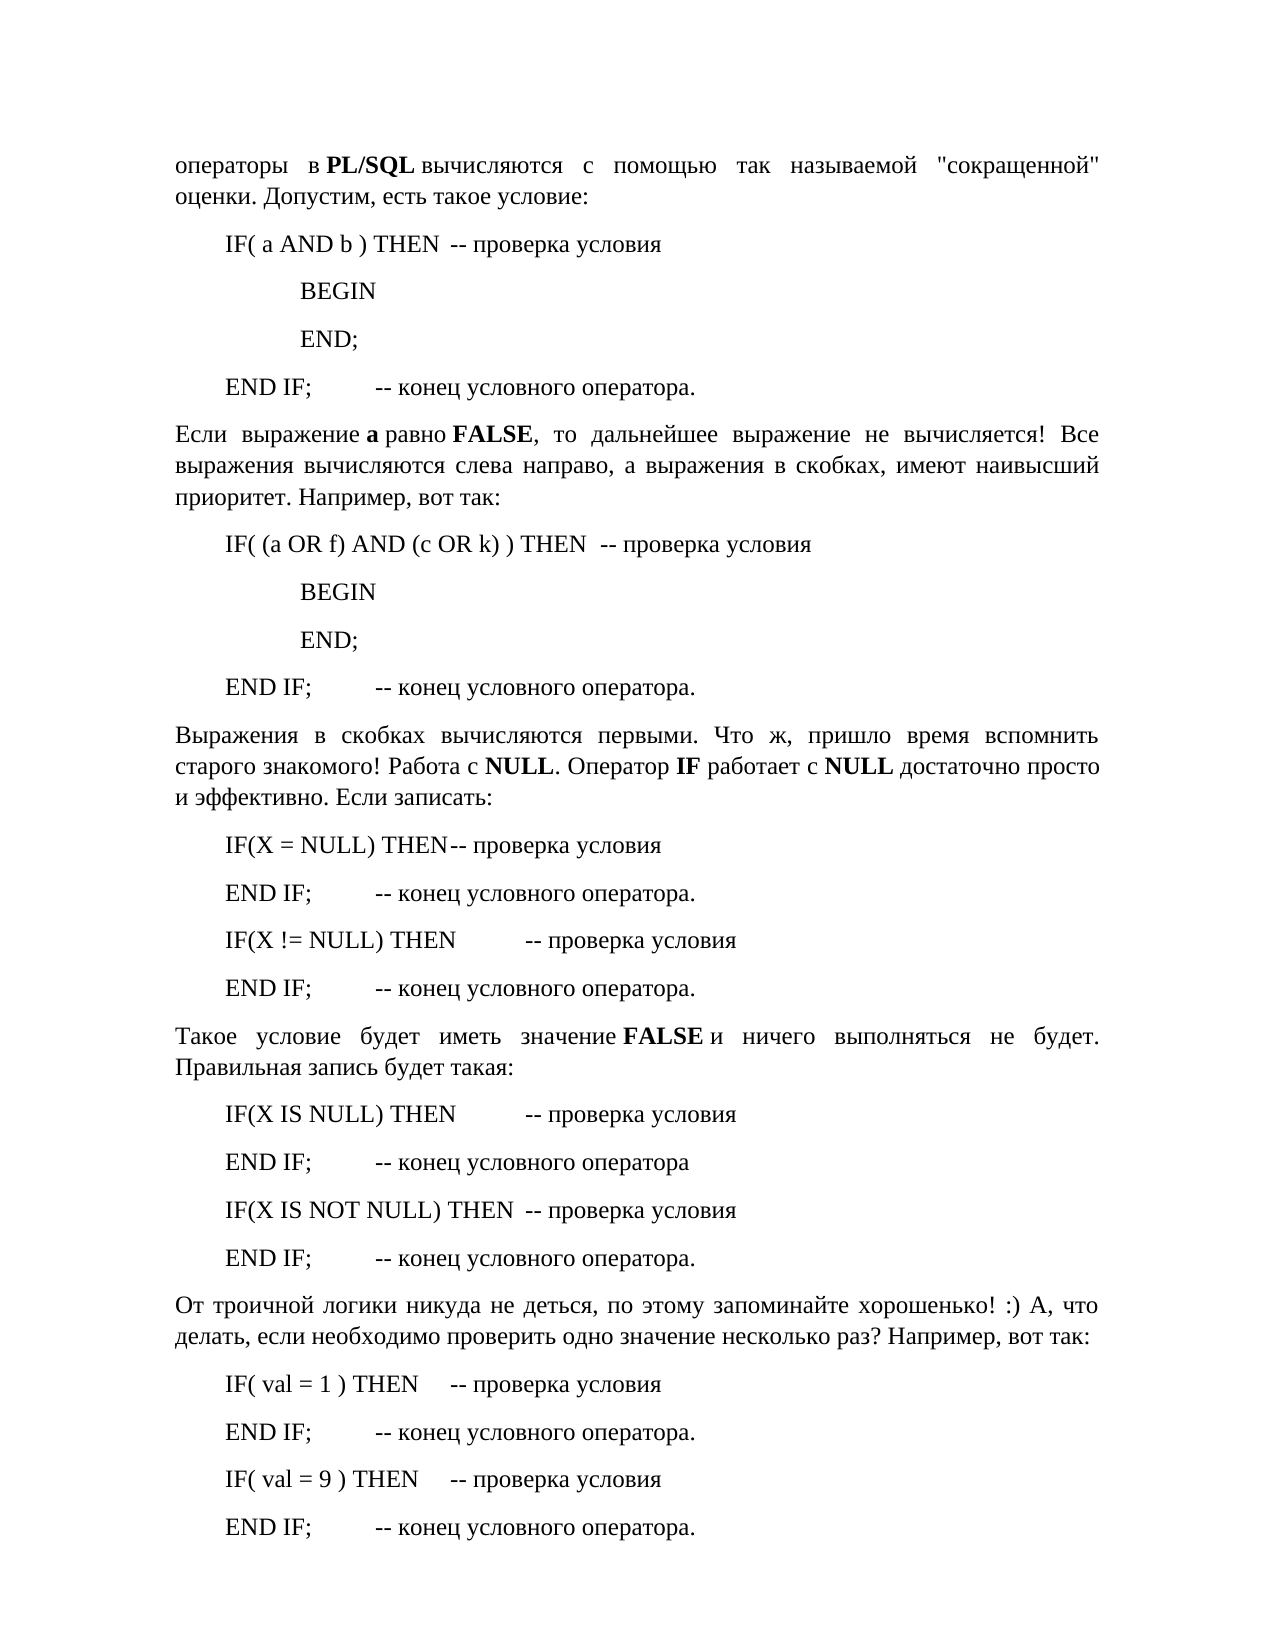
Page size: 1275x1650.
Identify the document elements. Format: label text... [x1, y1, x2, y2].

text BEGIN [225, 276, 1125, 305]
text IF(X = NULL) THEN -- проверка условия [225, 830, 1125, 859]
text END IF; -- конец условного оператора. [225, 1512, 1125, 1541]
text IF( a AND b ) THEN -- проверка условия [225, 229, 1125, 257]
text END; [225, 625, 1125, 653]
text END; [225, 324, 1125, 353]
text Выражения в скобках вычисляются первыми. Что ж, пришло время вспомнить старого знакомого! Работа с NULL. Оператор IF работает с NULL достаточно просто и эффективно. Если записать: [175, 720, 1100, 811]
text END IF; -- конец условного оператора. [225, 1417, 1125, 1446]
text BEGIN [225, 577, 1125, 606]
text IF( (a OR f) AND (c OR k) ) THEN -- проверка условия [225, 529, 1125, 558]
text От троичной логики никуда не деться, по этому запоминайте хорошенько! :) А, что делать, если необходимо проверить одно значение несколько раз? Например, вот так: [175, 1290, 1100, 1350]
text IF(X IS NOT NULL) THEN -- проверка условия [225, 1195, 1125, 1224]
text Если выражение a равно FALSE, то дальнейшее выражение не вычисляется! Все выражения вычисляются слева направо, а выражения в скобках, имеют наивысший приоритет. Например, вот так: [175, 419, 1100, 510]
text Такое условие будет иметь значение FALSE и ничего выполняться не будет. Правильная запись будет такая: [175, 1021, 1100, 1081]
text IF( val = 1 ) THEN -- проверка условия [225, 1369, 1125, 1398]
text END IF; -- конец условного оператора [225, 1147, 1125, 1176]
text IF(X != NULL) THEN -- проверка условия [225, 925, 1125, 954]
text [175, 150, 1100, 210]
text IF( val = 9 ) THEN -- проверка условия [225, 1464, 1125, 1493]
text END IF; -- конец условного оператора. [225, 372, 1125, 401]
text END IF; -- конец условного оператора. [225, 973, 1125, 1002]
text IF(X IS NULL) THEN -- проверка условия [225, 1099, 1125, 1128]
text END IF; -- конец условного оператора. [225, 1243, 1125, 1271]
text END IF; -- конец условного оператора. [225, 878, 1125, 906]
text END IF; -- конец условного оператора. [225, 672, 1125, 701]
